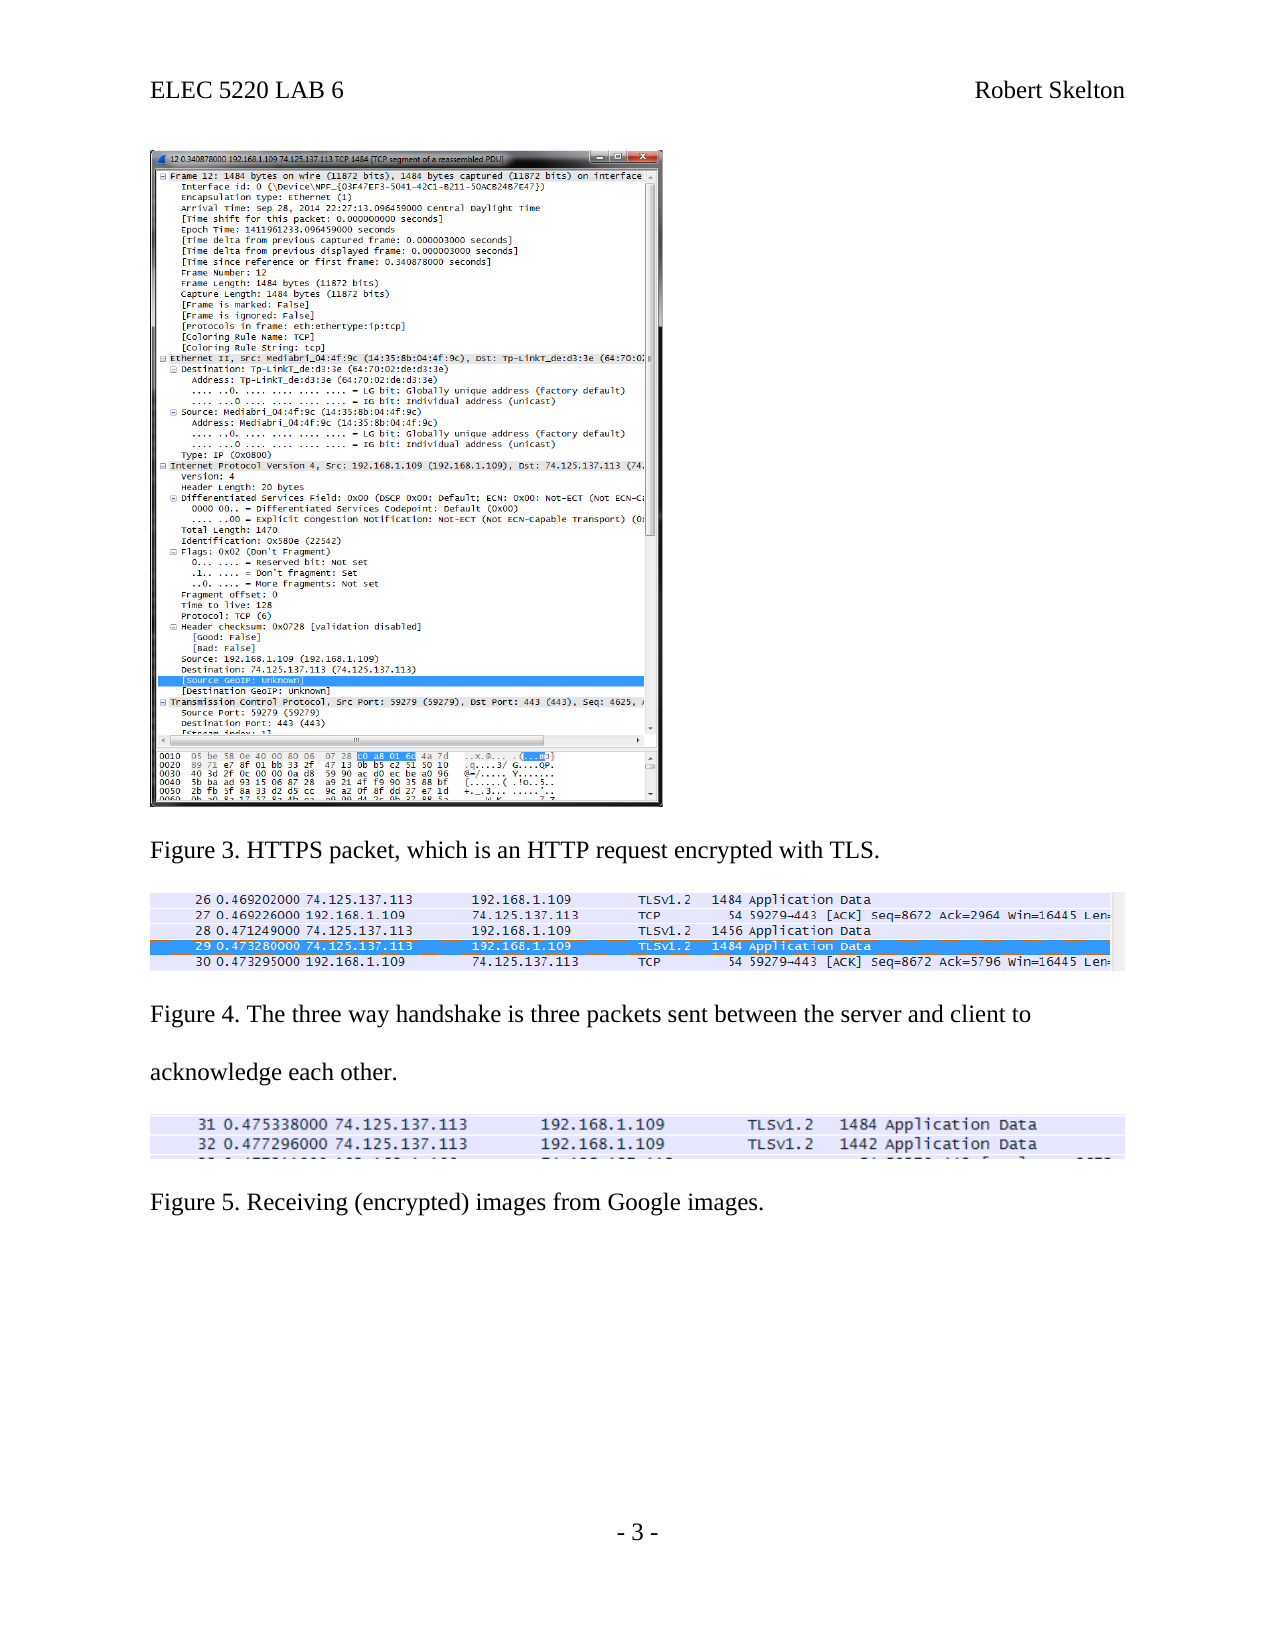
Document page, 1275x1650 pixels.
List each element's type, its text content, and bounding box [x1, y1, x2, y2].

picture [150, 892, 1125, 971]
text Figure 3. HTTPS packet, which is an HTTP request encrypted with TLS. [150, 835, 1125, 864]
text Figure 5. Receiving (encrypted) images from Google images. [150, 1187, 1125, 1216]
text Figure 4. The three way handshake is three packets sent between the server and client to acknowledge each other. [150, 999, 1125, 1086]
picture [150, 150, 663, 807]
picture [150, 1114, 1125, 1159]
